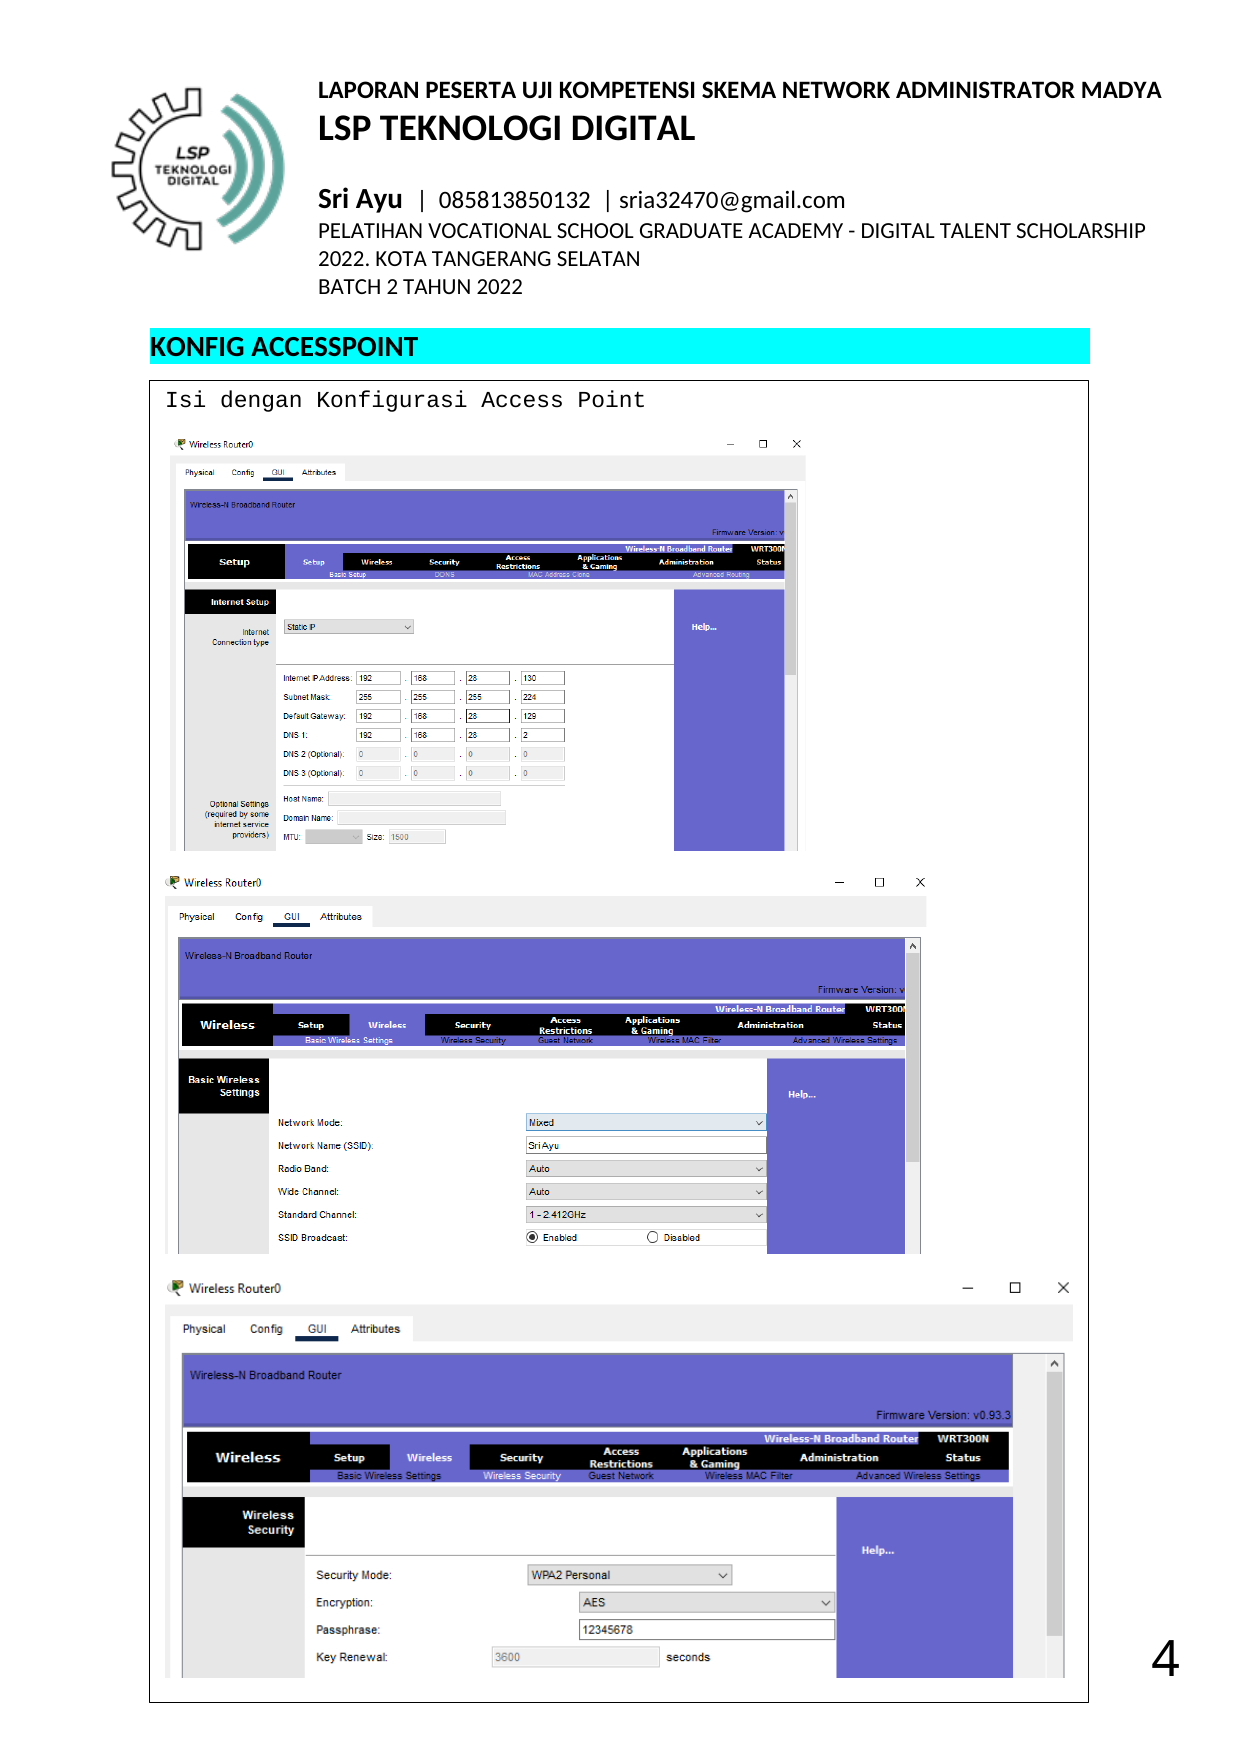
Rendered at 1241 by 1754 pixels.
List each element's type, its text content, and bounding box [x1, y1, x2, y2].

picture [165, 871, 927, 1254]
picture [165, 1274, 1073, 1678]
picture [170, 435, 806, 851]
text KONFIG ACCESSPOINT [150, 328, 1090, 364]
picture [101, 73, 296, 266]
